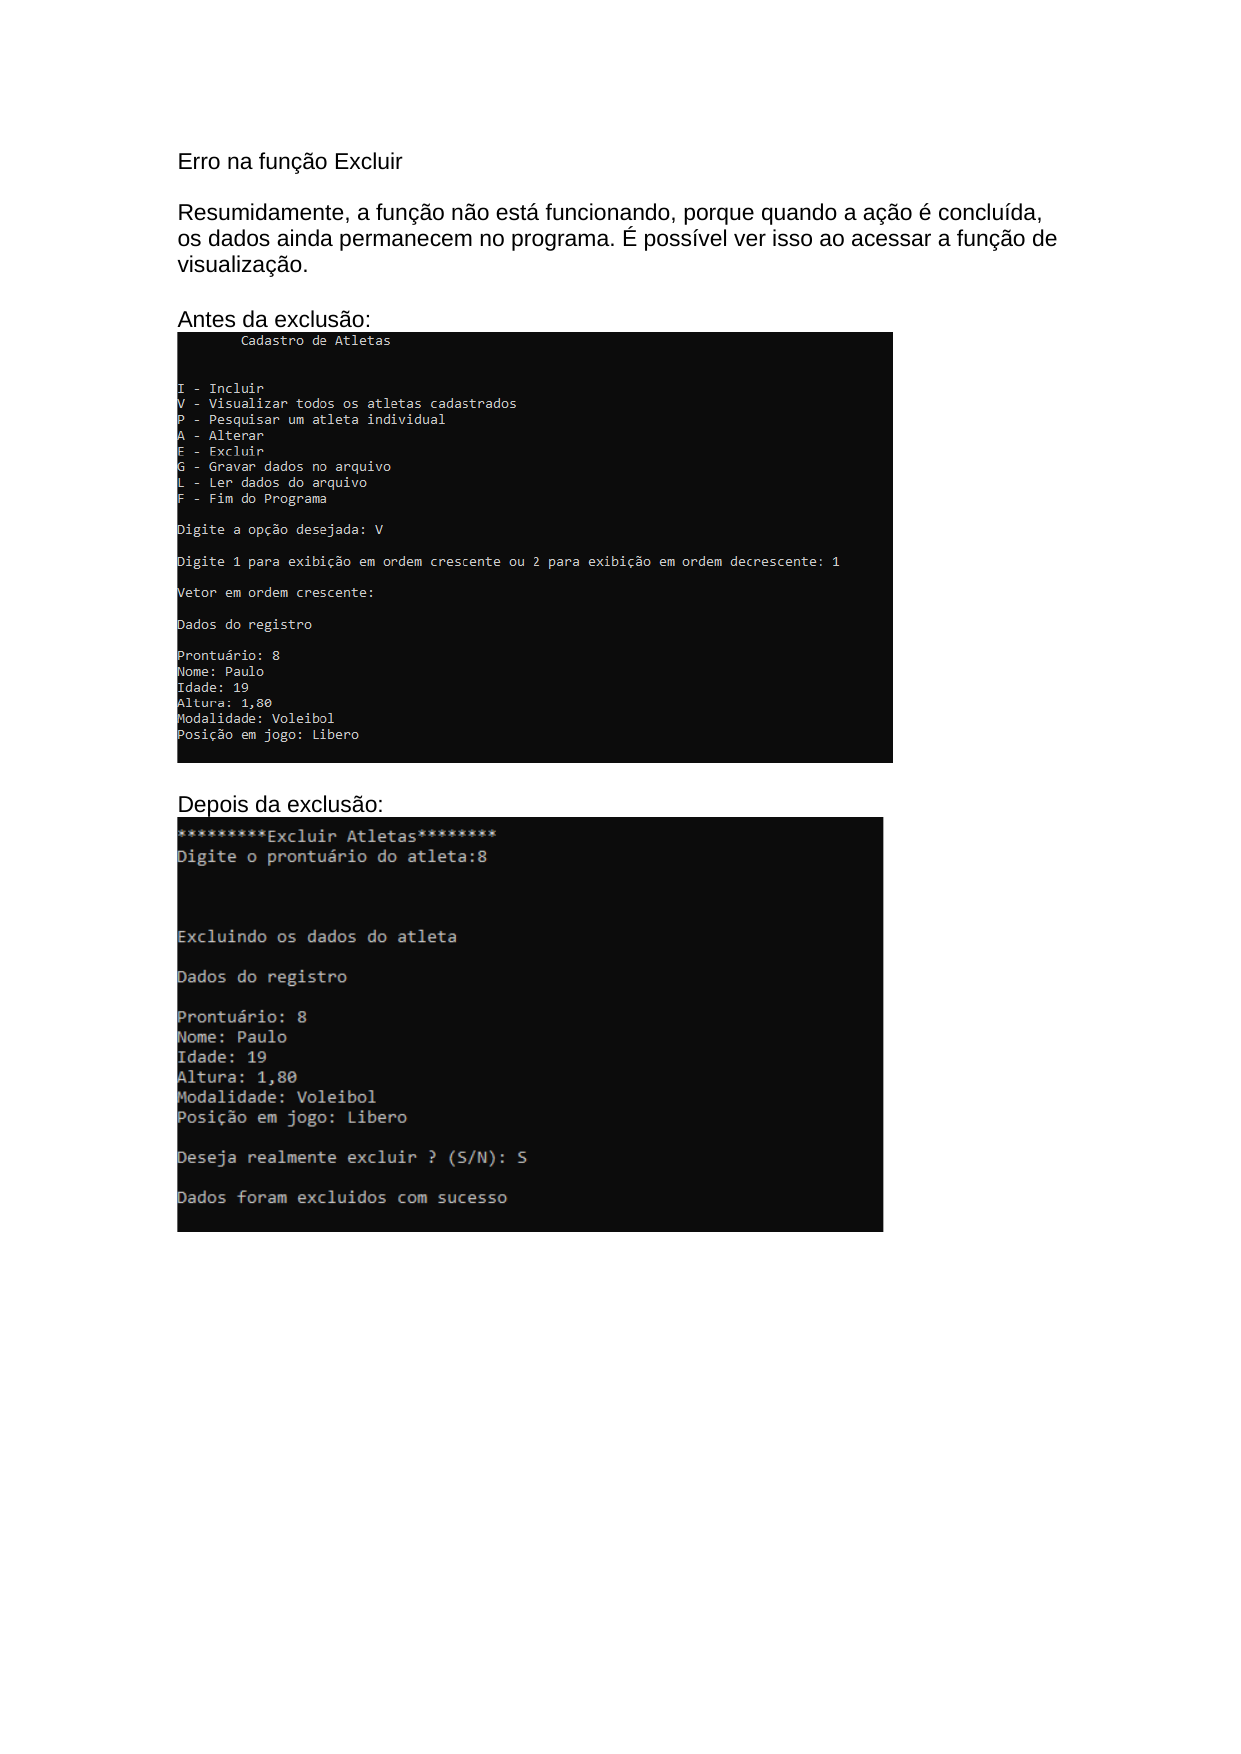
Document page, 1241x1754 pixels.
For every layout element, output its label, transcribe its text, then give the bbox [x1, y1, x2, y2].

text Erro na função Excluir [177, 148, 1063, 174]
text Resumidamente, a função não está funcionando, porque quando a ação é concluída, os dados ainda permanecem no programa. É possível ver isso ao acessar a função de visualização. [177, 199, 1063, 278]
picture [177, 332, 893, 763]
text Antes da exclusão: [177, 306, 1063, 333]
picture [177, 817, 884, 1232]
text Depois da exclusão: [177, 791, 1063, 818]
